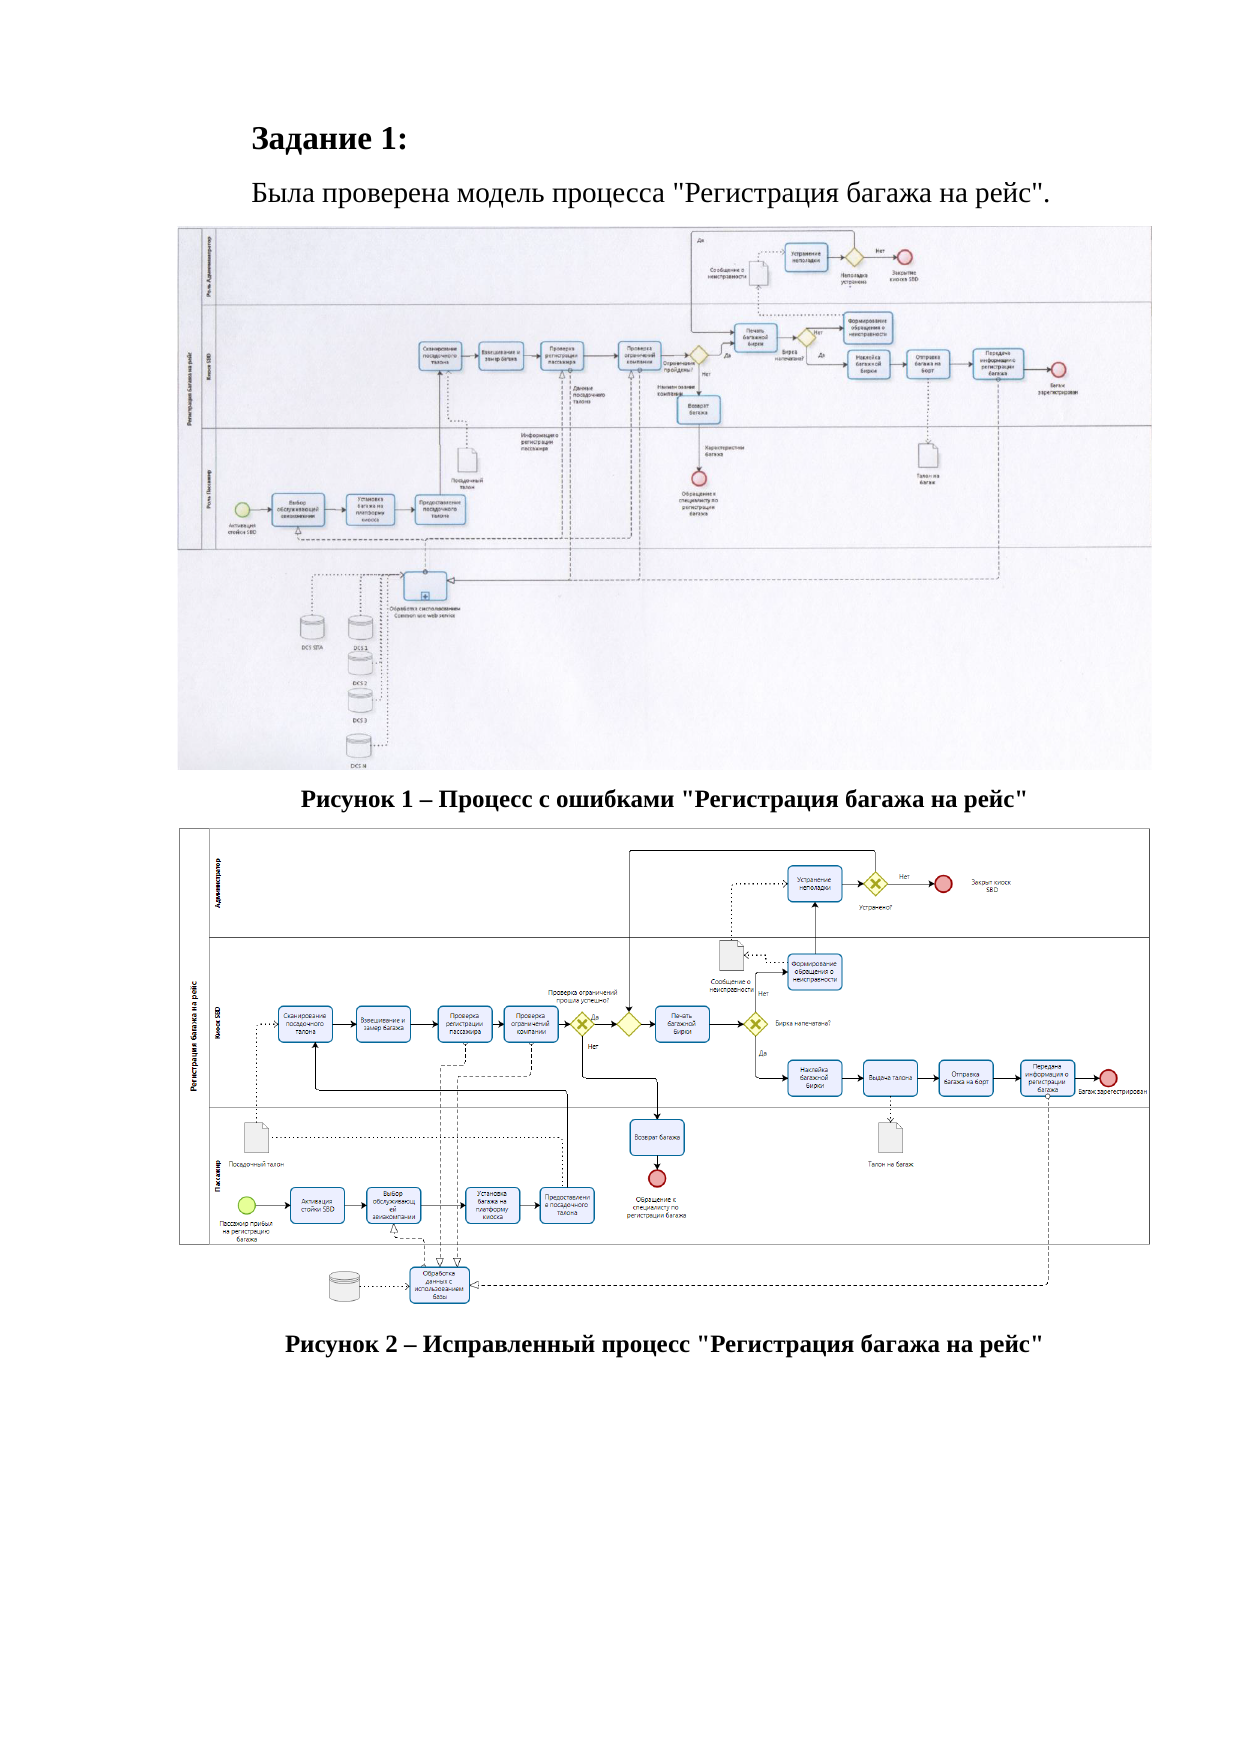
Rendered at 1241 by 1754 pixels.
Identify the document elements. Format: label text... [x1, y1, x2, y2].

picture [177, 827, 1152, 1315]
text Задание 1: [177, 118, 1152, 156]
text Была проверена модель процесса "Регистрация багажа на рейс". [177, 176, 1152, 209]
text Рисунок 1 – Процесс с ошибками "Регистрация багажа на рейс" [177, 784, 1152, 813]
text Рисунок 2 – Исправленный процесс "Регистрация багажа на рейс" [177, 1329, 1152, 1358]
